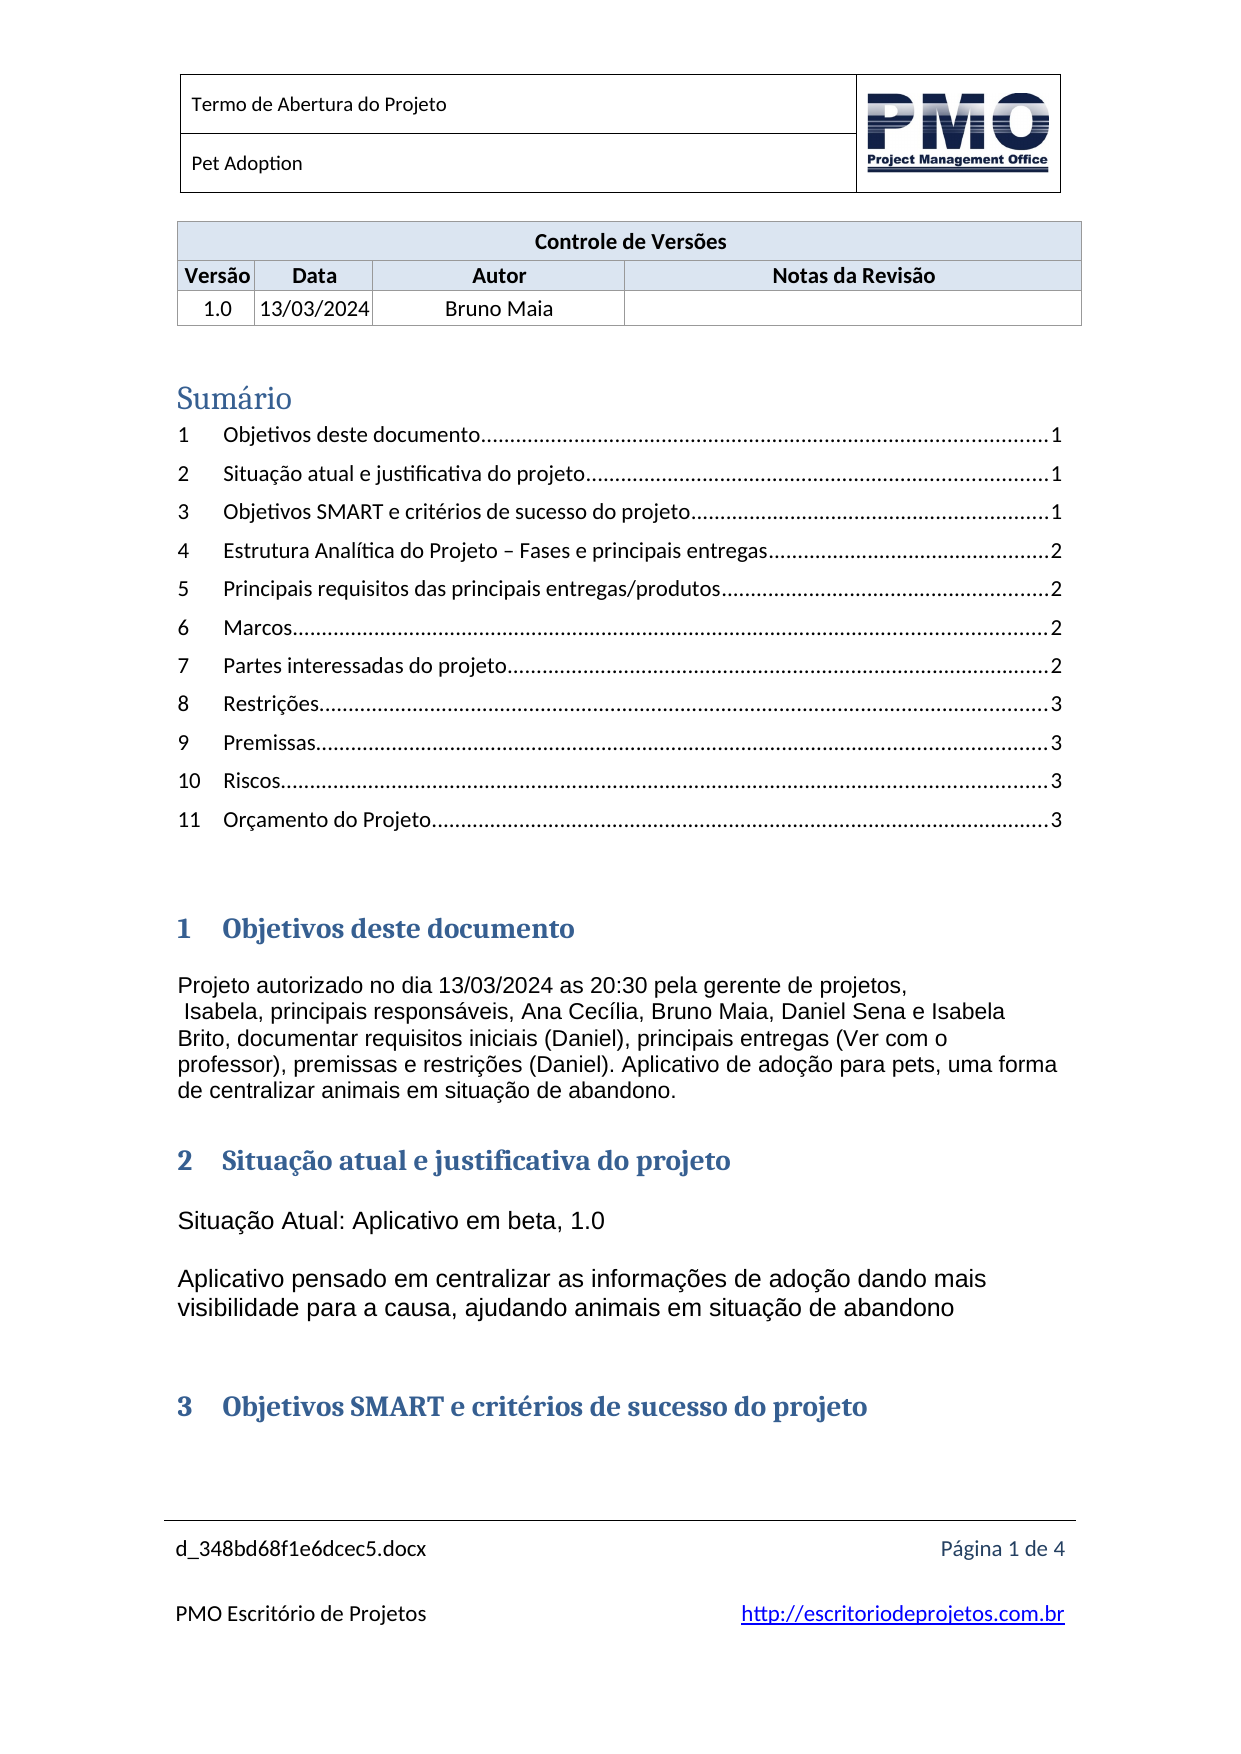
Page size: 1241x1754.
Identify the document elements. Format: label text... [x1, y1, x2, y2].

picture [867, 93, 1049, 173]
table_cell Bruno Maia [373, 291, 624, 325]
table_cell Notas da Revisão [625, 261, 1081, 290]
subtitle Situação atual e justificativa do projeto [177, 1144, 1063, 1178]
table_cell 1.0 [178, 291, 254, 325]
text Projeto autorizado no dia 13/03/2024 as 20:30 pela gerente de projetos, [177, 972, 1063, 998]
table_cell 13/03/2024 [255, 291, 372, 325]
table_cell Autor [373, 261, 624, 290]
subtitle Objetivos deste documento [177, 912, 1063, 945]
subtitle Objetivos SMART e critérios de sucesso do projeto [177, 1390, 1063, 1423]
table_cell Versão [178, 261, 254, 290]
table_cell Data [255, 261, 372, 290]
table_header Controle de Versões [178, 222, 1081, 260]
text Isabela, principais responsáveis, Ana Cecília, Bruno Maia, Daniel Sena e Isabela Brito, documentar requisitos iniciais (Daniel), principais entregas (Ver com o professor), premissas e restrições (Daniel). Aplicativo de adoção para pets, uma forma de centralizar animais em situação de abandono. [177, 998, 1063, 1103]
table_cell [625, 291, 1081, 325]
text Situação Atual: Aplicativo em beta, 1.0 [177, 1206, 1063, 1235]
text Aplicativo pensado em centralizar as informações de adoção dando mais visibilidade para a causa, ajudando animais em situação de abandono [177, 1264, 1063, 1321]
